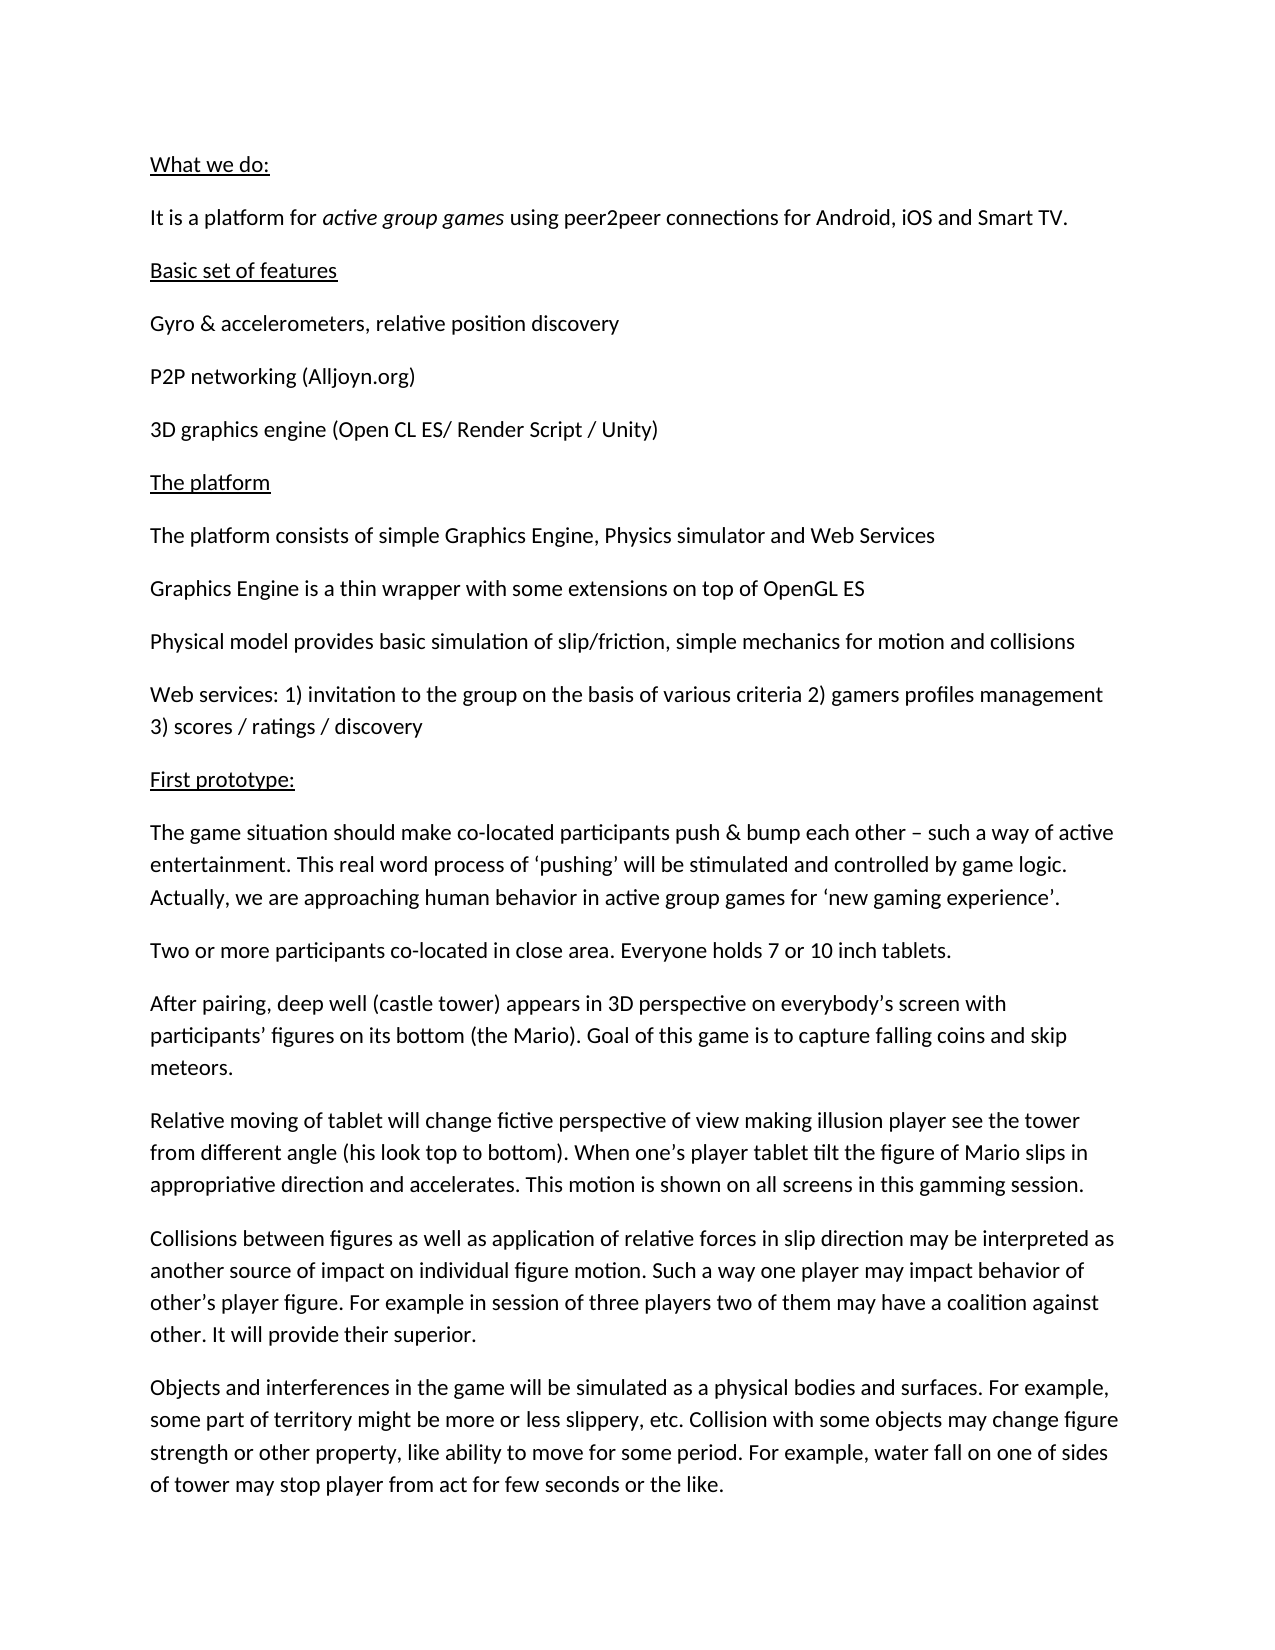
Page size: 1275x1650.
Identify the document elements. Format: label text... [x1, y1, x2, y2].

text Two or more participants co-located in close area. Everyone holds 7 or 10 inch tablets. [150, 936, 1125, 964]
text Relative moving of tablet will change fictive perspective of view making illusion player see the tower from different angle (his look top to bottom). When one’s player tablet tilt the figure of Mario slips in appropriative direction and accelerates. This motion is shown on all screens in this gamming session. [150, 1106, 1125, 1199]
text Basic set of features [150, 256, 1125, 284]
text First prototype: [150, 765, 1125, 793]
text What we do: [150, 150, 1125, 178]
text The platform consists of simple Graphics Engine, Physics simulator and Web Services [150, 521, 1125, 549]
text Objects and interferences in the game will be simulated as a physical bodies and surfaces. For example, some part of territory might be more or less slippery, etc. Collision with some objects may change figure strength or other property, like ability to move for some period. For example, water fall on one of sides of tower may stop player from act for few seconds or the like. [150, 1373, 1125, 1498]
text Gyro & accelerometers, relative position discovery [150, 309, 1125, 337]
text Collisions between figures as well as application of relative forces in slip direction may be interpreted as another source of impact on individual figure motion. Such a way one player may impact behavior of other’s player figure. For example in session of three players two of them may have a coalition against other. It will provide their superior. [150, 1224, 1125, 1348]
text P2P networking (Alljoyn.org) [150, 362, 1125, 390]
text The game situation should make co-located participants push & bump each other – such a way of active entertainment. This real word process of ‘pushing’ will be stimulated and controlled by game logic. Actually, we are approaching human behavior in active group games for ‘new gaming experience’. [150, 818, 1125, 911]
text Graphics Engine is a thin wrapper with some extensions on top of OpenGL ES [150, 574, 1125, 602]
text 3D graphics engine (Open CL ES/ Render Script / Unity) [150, 415, 1125, 443]
text After pairing, deep well (castle tower) appears in 3D perspective on everybody’s screen with participants’ figures on its bottom (the Mario). Goal of this game is to capture falling coins and skip meteors. [150, 989, 1125, 1081]
text It is a platform for active group games using peer2peer connections for Android, iOS and Smart TV. [150, 203, 1125, 231]
text Web services: 1) invitation to the group on the basis of various criteria 2) gamers profiles management 3) scores / ratings / discovery [150, 680, 1125, 740]
text The platform [150, 468, 1125, 496]
text Physical model provides basic simulation of slip/friction, simple mechanics for motion and collisions [150, 627, 1125, 655]
